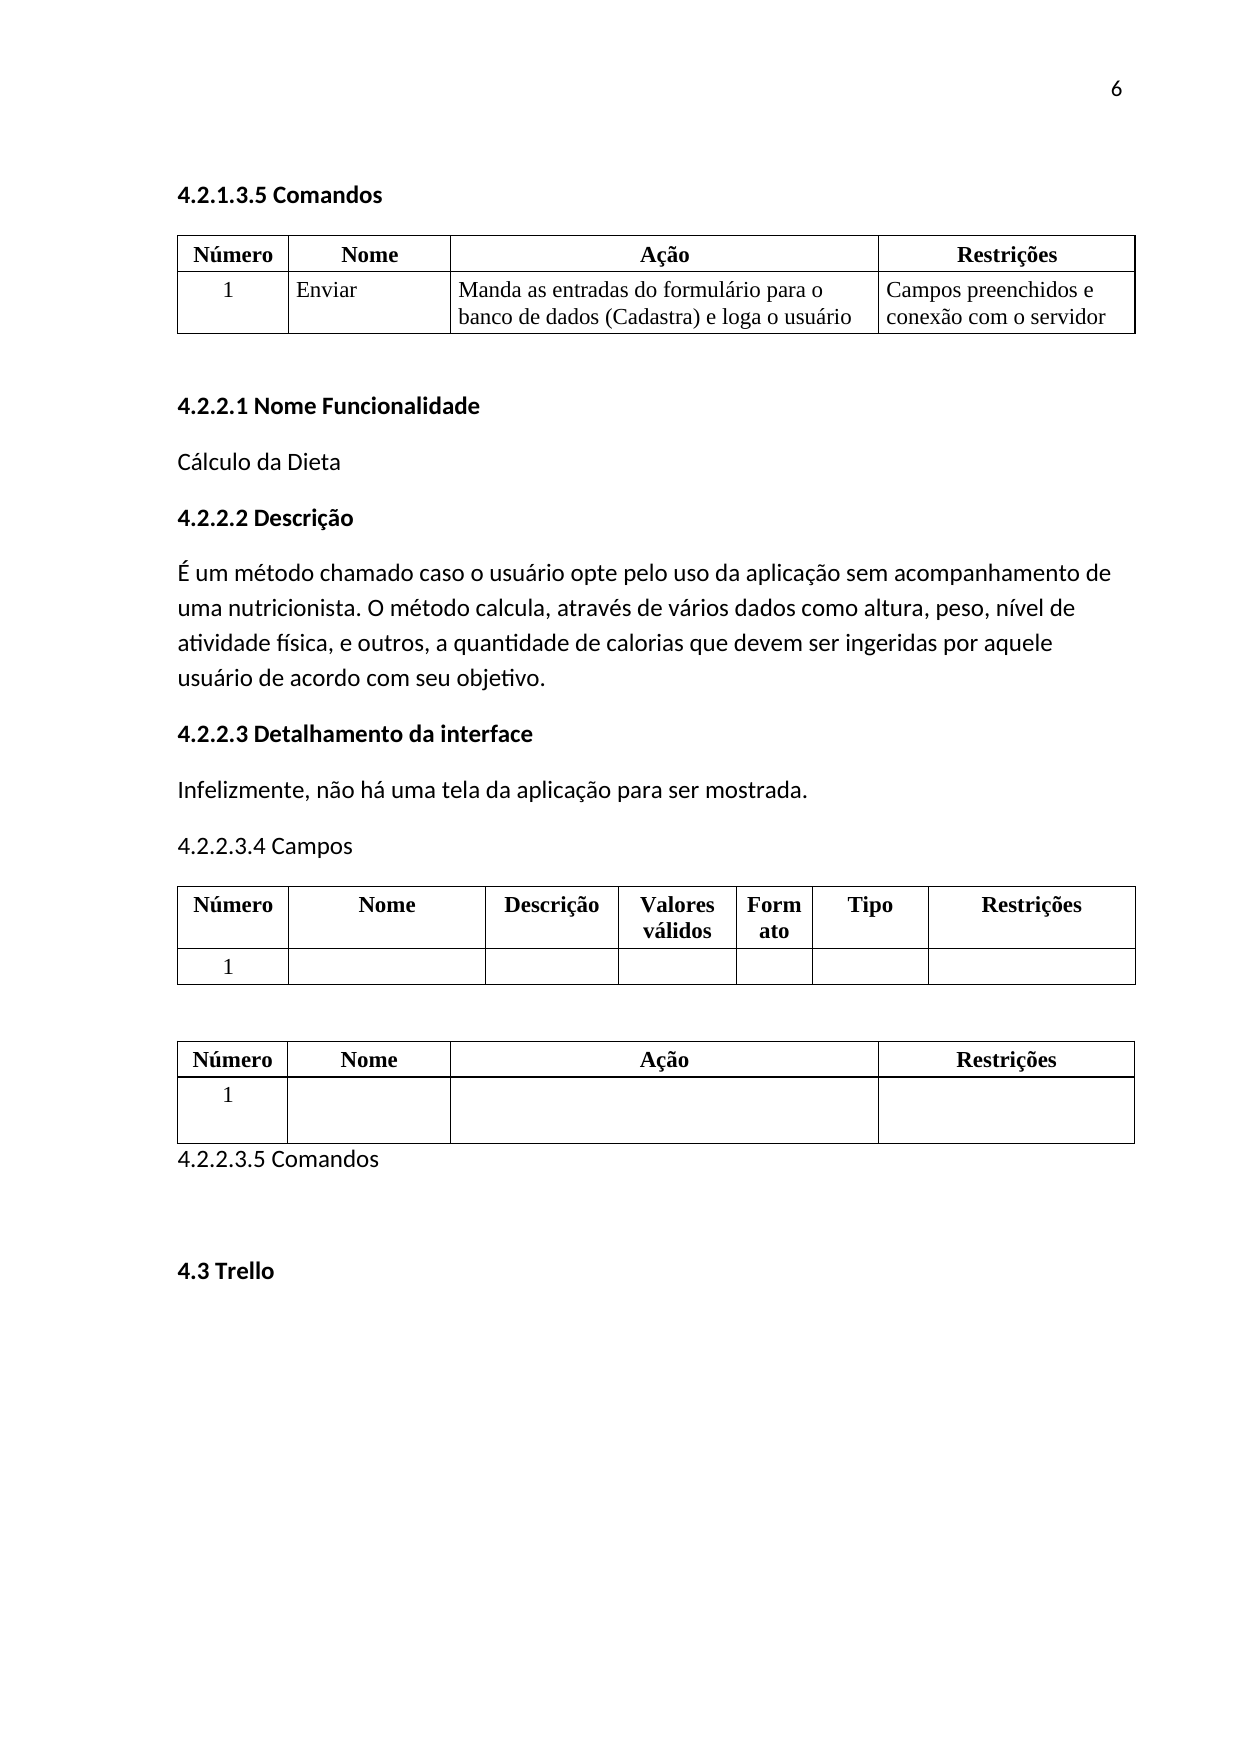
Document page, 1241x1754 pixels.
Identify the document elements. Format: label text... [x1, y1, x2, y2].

table_header Restrições [879, 236, 1134, 271]
table_header Número [178, 236, 288, 271]
text 4.2.1.3.5 Comandos [177, 179, 1122, 210]
table_header Descrição [486, 887, 618, 948]
table_cell [178, 949, 288, 984]
table_cell [486, 949, 618, 984]
table_cell [879, 1078, 1134, 1143]
table_cell Manda as entradas do formulário para o banco de dados (Cadastra) e loga o usuário [451, 272, 878, 333]
table_cell [178, 1078, 287, 1143]
table_header Formato [737, 887, 812, 948]
text É um método chamado caso o usuário opte pelo uso da aplicação sem acompanhamento de uma nutricionista. O método calcula, através de vários dados como altura, peso, nível de atividade física, e outros, a quantidade de calorias que devem ser ingeridas por aquele usuário de acordo com seu objetivo. [177, 558, 1122, 693]
text 4.2.2.2 Descrição [177, 502, 1122, 532]
text 4.2.2.3.4 Campos [177, 830, 1122, 861]
table_header Nome [289, 887, 485, 948]
table_header Ação [451, 236, 878, 271]
table_header Valores válidos [619, 887, 736, 948]
table_cell Campos preenchidos e conexão com o servidor [879, 272, 1134, 333]
text 4.3 Trello [177, 1255, 1122, 1286]
text 4.2.2.3.5 Comandos [177, 1144, 1122, 1174]
table_header Ação [451, 1042, 878, 1076]
table_cell Enviar [289, 272, 450, 333]
table_cell [929, 949, 1135, 984]
table_header Nome [289, 236, 450, 271]
text Infelizmente, não há uma tela da aplicação para ser mostrada. [177, 774, 1122, 805]
table_header Número [178, 1042, 287, 1076]
table_cell [737, 949, 812, 984]
table_cell [813, 949, 928, 984]
table_cell [289, 949, 485, 984]
table_cell [178, 272, 288, 333]
table_cell [619, 949, 736, 984]
text 4.2.2.3 Detalhamento da interface [177, 718, 1122, 749]
table_header Nome [288, 1042, 450, 1076]
table_header Restrições [929, 887, 1135, 948]
table_header Tipo [813, 887, 928, 948]
table_cell [451, 1078, 878, 1143]
text 4.2.2.1 Nome Funcionalidade [177, 390, 1122, 421]
table_header Número [178, 887, 288, 948]
text Cálculo da Dieta [177, 446, 1122, 476]
table_header Restrições [879, 1042, 1134, 1076]
table_cell [288, 1078, 450, 1143]
